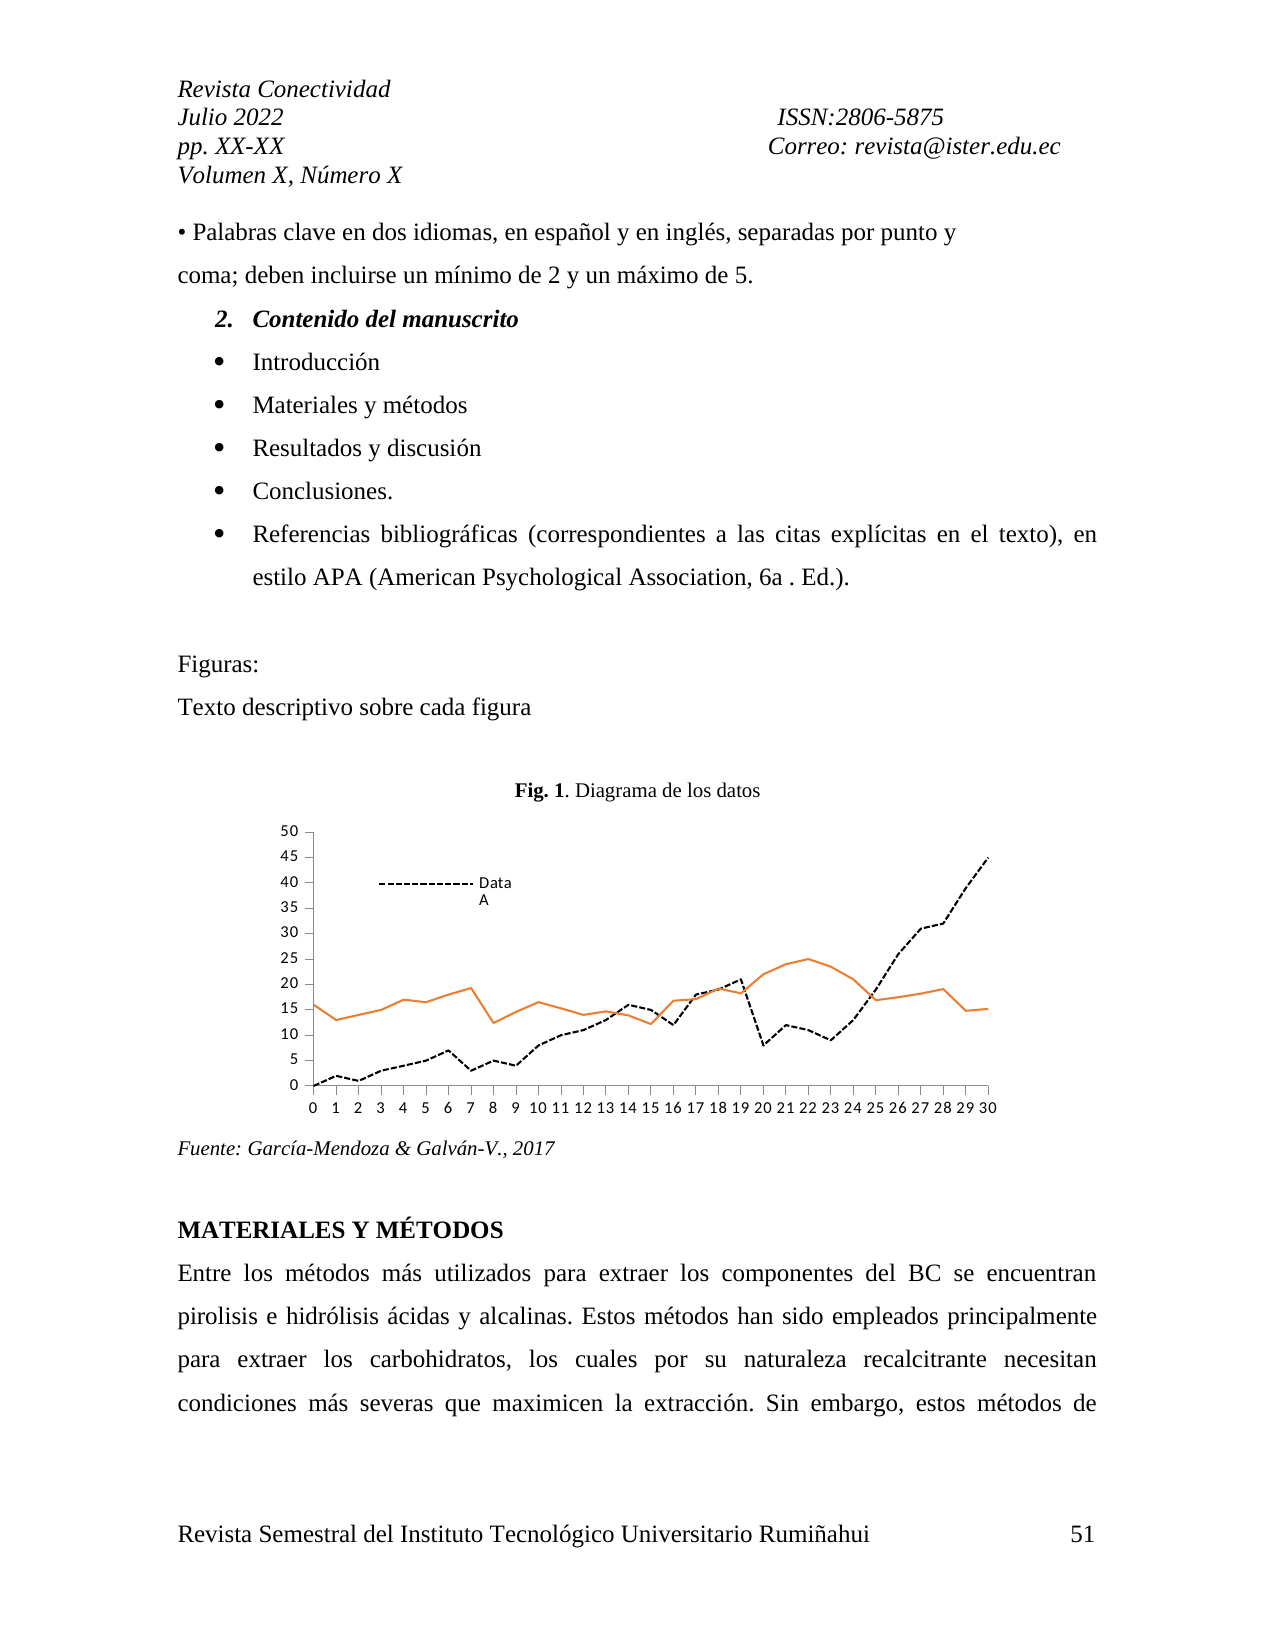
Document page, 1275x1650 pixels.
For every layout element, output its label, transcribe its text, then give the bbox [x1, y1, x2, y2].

list Materiales y métodos [215, 390, 1098, 419]
text Fig. 1. Diagrama de los datos [177, 778, 1098, 1122]
text Texto descriptivo sobre cada figura [177, 692, 1098, 721]
text MATERIALES Y MÉTODOS [177, 1215, 1098, 1244]
text coma; deben incluirse un mínimo de 2 y un máximo de 5. [177, 261, 1098, 289]
list Referencias bibliográficas (correspondientes a las citas explícitas en el texto), en estilo APA (American Psychological Association, 6a . Ed.). [215, 519, 1098, 591]
text Fuente: García-Mendoza & Galván-V., 2017 [177, 1136, 1098, 1160]
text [177, 1258, 1098, 1416]
list Contenido del manuscrito [215, 304, 1098, 332]
list Introducción [215, 347, 1098, 376]
list Resultados y discusión [215, 433, 1098, 462]
text Figuras: [177, 649, 1098, 677]
text • Palabras clave en dos idiomas, en español y en inglés, separadas por punto y [177, 217, 1098, 246]
list Conclusiones. [215, 476, 1098, 505]
